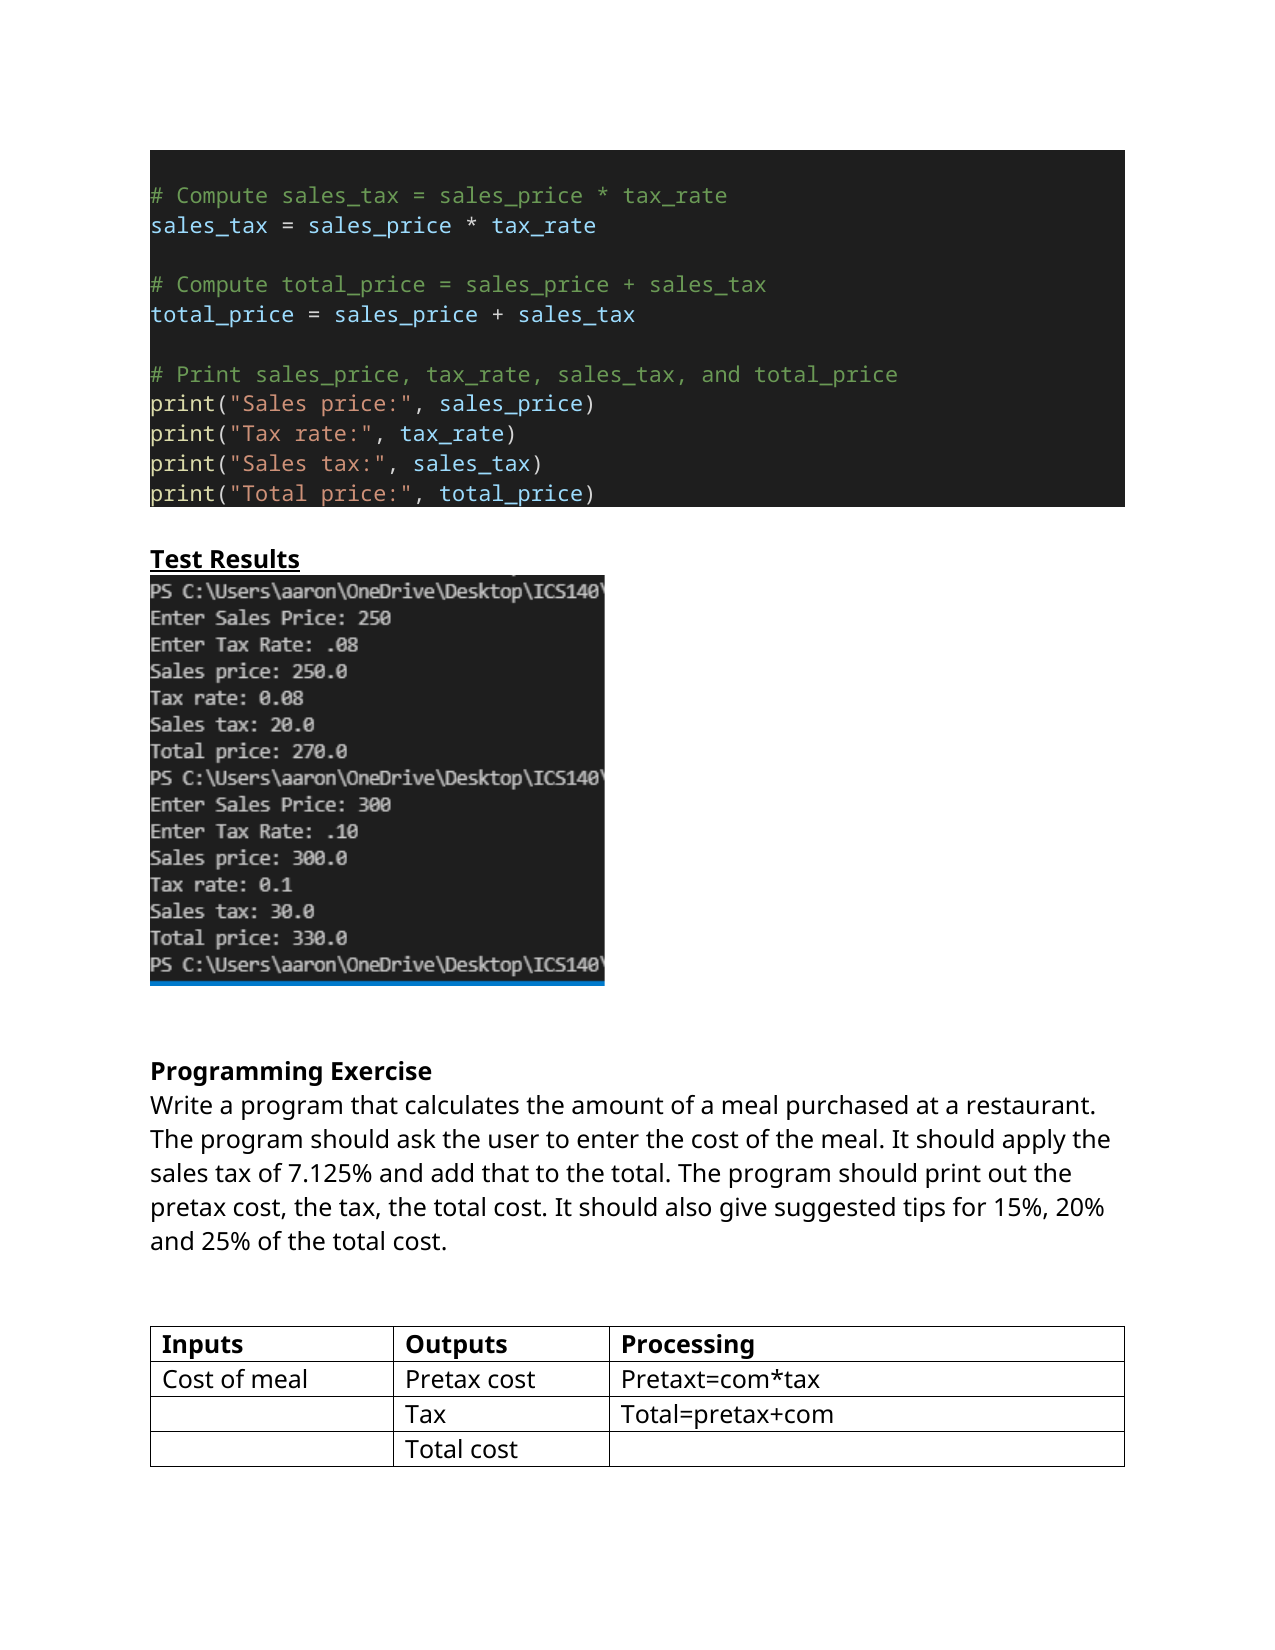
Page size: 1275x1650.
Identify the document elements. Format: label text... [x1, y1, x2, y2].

text sales_tax = sales_price * tax_rate [150, 209, 1125, 239]
text total_price = sales_price + sales_tax [150, 299, 1125, 329]
text Programming Exercise [150, 1053, 1125, 1087]
text print("Total price:", total_price) [150, 478, 1125, 507]
table_cell [151, 1432, 393, 1466]
text print("Sales tax:", sales_tax) [150, 448, 1125, 478]
table_header Inputs [151, 1327, 393, 1361]
table_cell Total=pretax+com [610, 1397, 1124, 1431]
text print("Sales price:", sales_price) [150, 388, 1125, 418]
table_cell Tax [394, 1397, 609, 1431]
text print("Tax rate:", tax_rate) [150, 418, 1125, 448]
table_header Processing [610, 1327, 1124, 1361]
table_cell [610, 1432, 1124, 1466]
table_cell Total cost [394, 1432, 609, 1466]
table_cell [151, 1397, 393, 1431]
table_header Outputs [394, 1327, 609, 1361]
text # Compute sales_tax = sales_price * tax_rate [150, 180, 1125, 209]
table_cell Pretax cost [394, 1362, 609, 1396]
text Test Results [150, 542, 1125, 576]
picture [150, 575, 605, 986]
text # Print sales_price, tax_rate, sales_tax, and total_price [150, 358, 1125, 388]
text # Compute total_price = sales_price + sales_tax [150, 269, 1125, 299]
text Write a program that calculates the amount of a meal purchased at a restaurant. The program should ask the user to enter the cost of the meal. It should apply the sales tax of 7.125% and add that to the total. The program should print out the pretax cost, the tax, the total cost. It should also give suggested tips for 15%, 20% and 25% of the total cost. [150, 1087, 1125, 1258]
table_cell Pretaxt=com*tax [610, 1362, 1124, 1396]
table_cell Cost of meal [151, 1362, 393, 1396]
